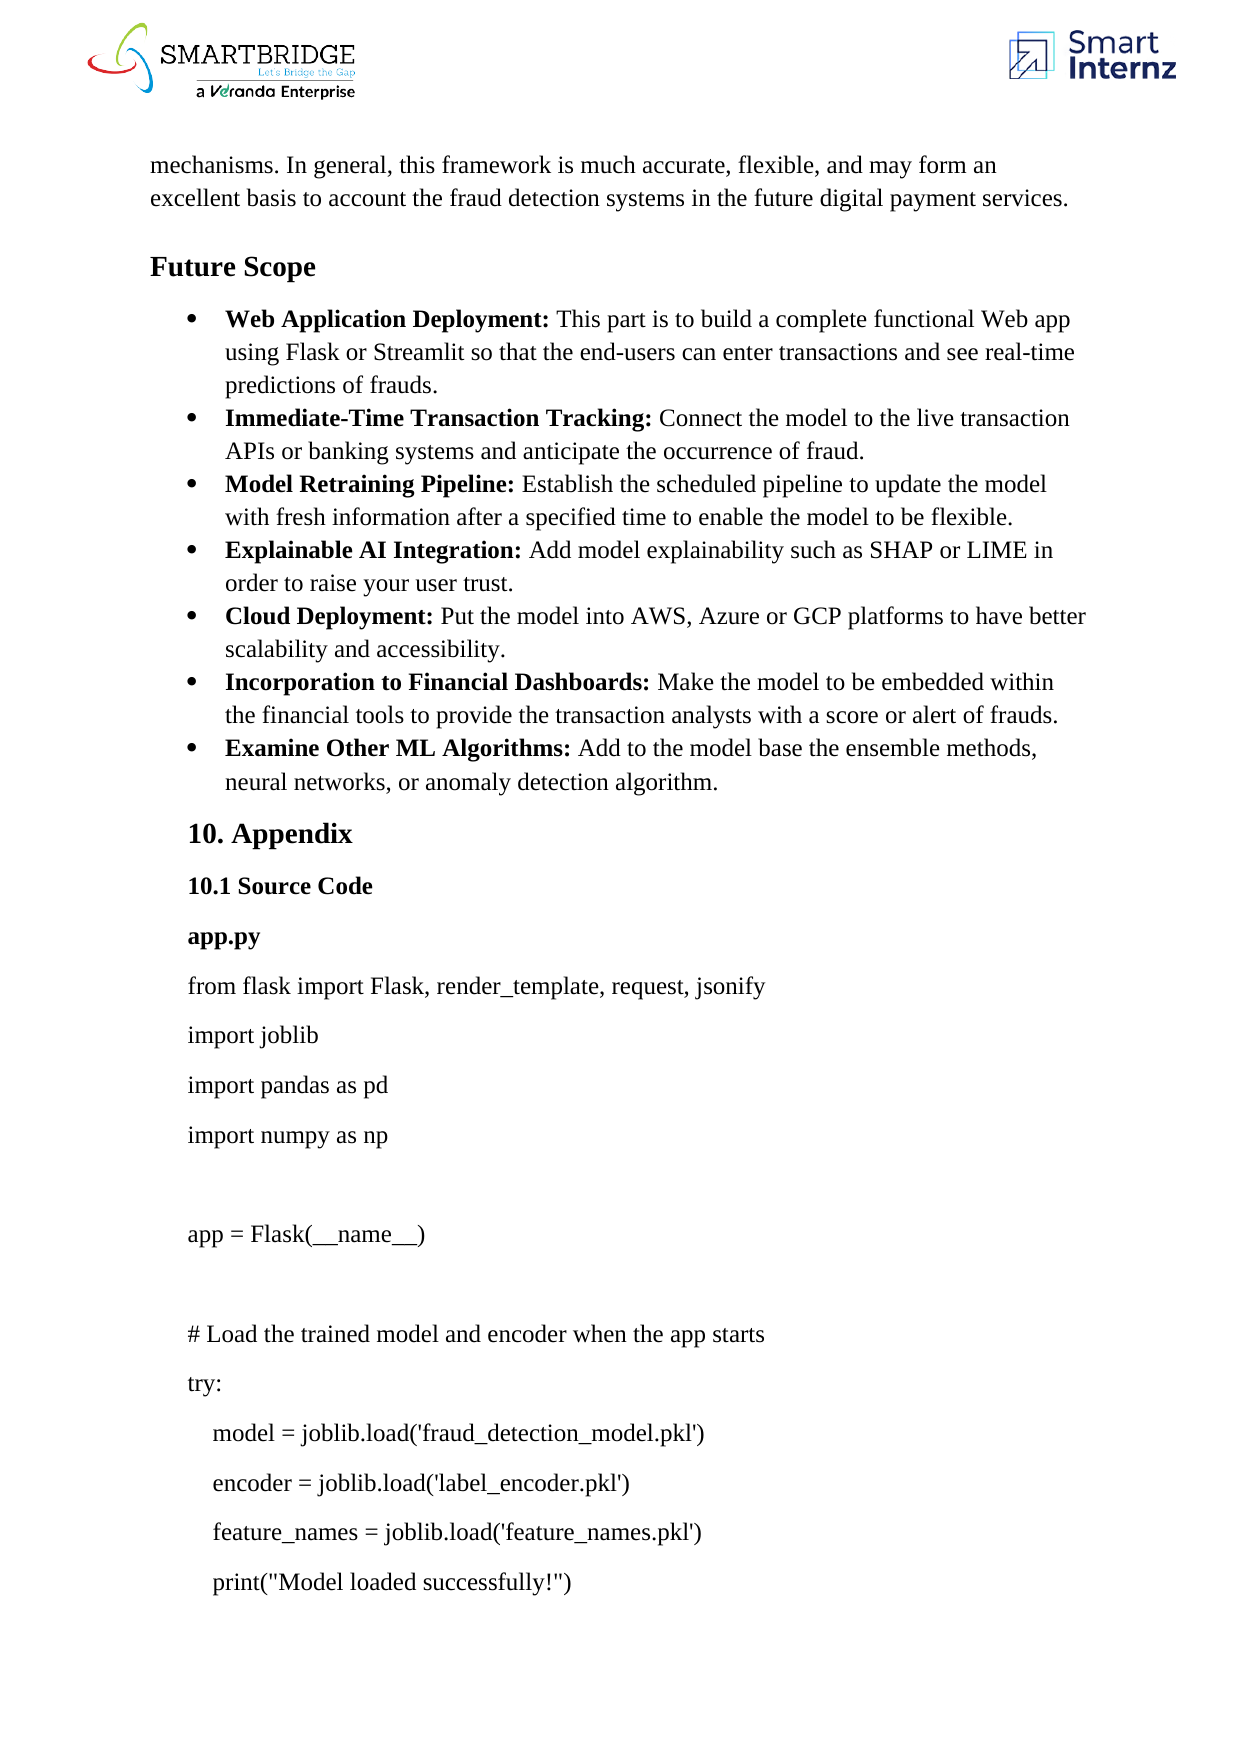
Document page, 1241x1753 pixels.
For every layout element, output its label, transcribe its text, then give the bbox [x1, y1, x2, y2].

text 10. Appendix [187, 816, 1090, 850]
text app = Flask(__name__) [187, 1219, 1090, 1248]
text 10.1 Source Code [187, 871, 1090, 900]
list Explainable AI Integration: Add model explainability such as SHAP or LIME in order to raise your user trust. [187, 535, 1090, 597]
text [150, 150, 1090, 212]
text app.py [150, 921, 1090, 950]
picture [1004, 30, 1181, 79]
text feature_names = joblib.load('feature_names.pkl') [187, 1517, 1090, 1546]
text Future Scope [150, 249, 1090, 283]
list Model Retraining Pipeline: Establish the scheduled pipeline to update the model with fresh information after a specified time to enable the model to be flexible. [187, 469, 1090, 531]
list Web Application Deployment: This part is to build a complete functional Web app using Flask or Streamlit so that the end-users can enter transactions and see real-time predictions of frauds. [187, 304, 1090, 399]
text from flask import Flask, render_template, request, jsonify [187, 971, 1090, 999]
text # Load the trained model and encoder when the app starts [187, 1319, 1090, 1347]
text import numpy as np [187, 1120, 1090, 1149]
list Examine Other ML Algorithms: Add to the model base the ensemble methods, neural networks, or anomaly detection algorithm. [187, 733, 1090, 795]
text import pandas as pd [187, 1070, 1090, 1099]
text import joblib [187, 1021, 1090, 1049]
text try: [187, 1368, 1090, 1397]
list Immediate-Time Transaction Tracking: Connect the model to the live transaction APIs or banking systems and anticipate the occurrence of fraud. [187, 403, 1090, 465]
text model = joblib.load('fraud_detection_model.pkl') [187, 1418, 1090, 1447]
text encoder = joblib.load('label_encoder.pkl') [187, 1468, 1090, 1496]
list Incorporation to Financial Dashboards: Make the model to be embedded within the financial tools to provide the transaction analysts with a score or alert of frauds. [187, 667, 1090, 729]
text print("Model loaded successfully!") [187, 1567, 1090, 1596]
picture [73, 0, 370, 122]
list Cloud Deployment: Put the model into AWS, Azure or GCP platforms to have better scalability and accessibility. [187, 601, 1090, 663]
